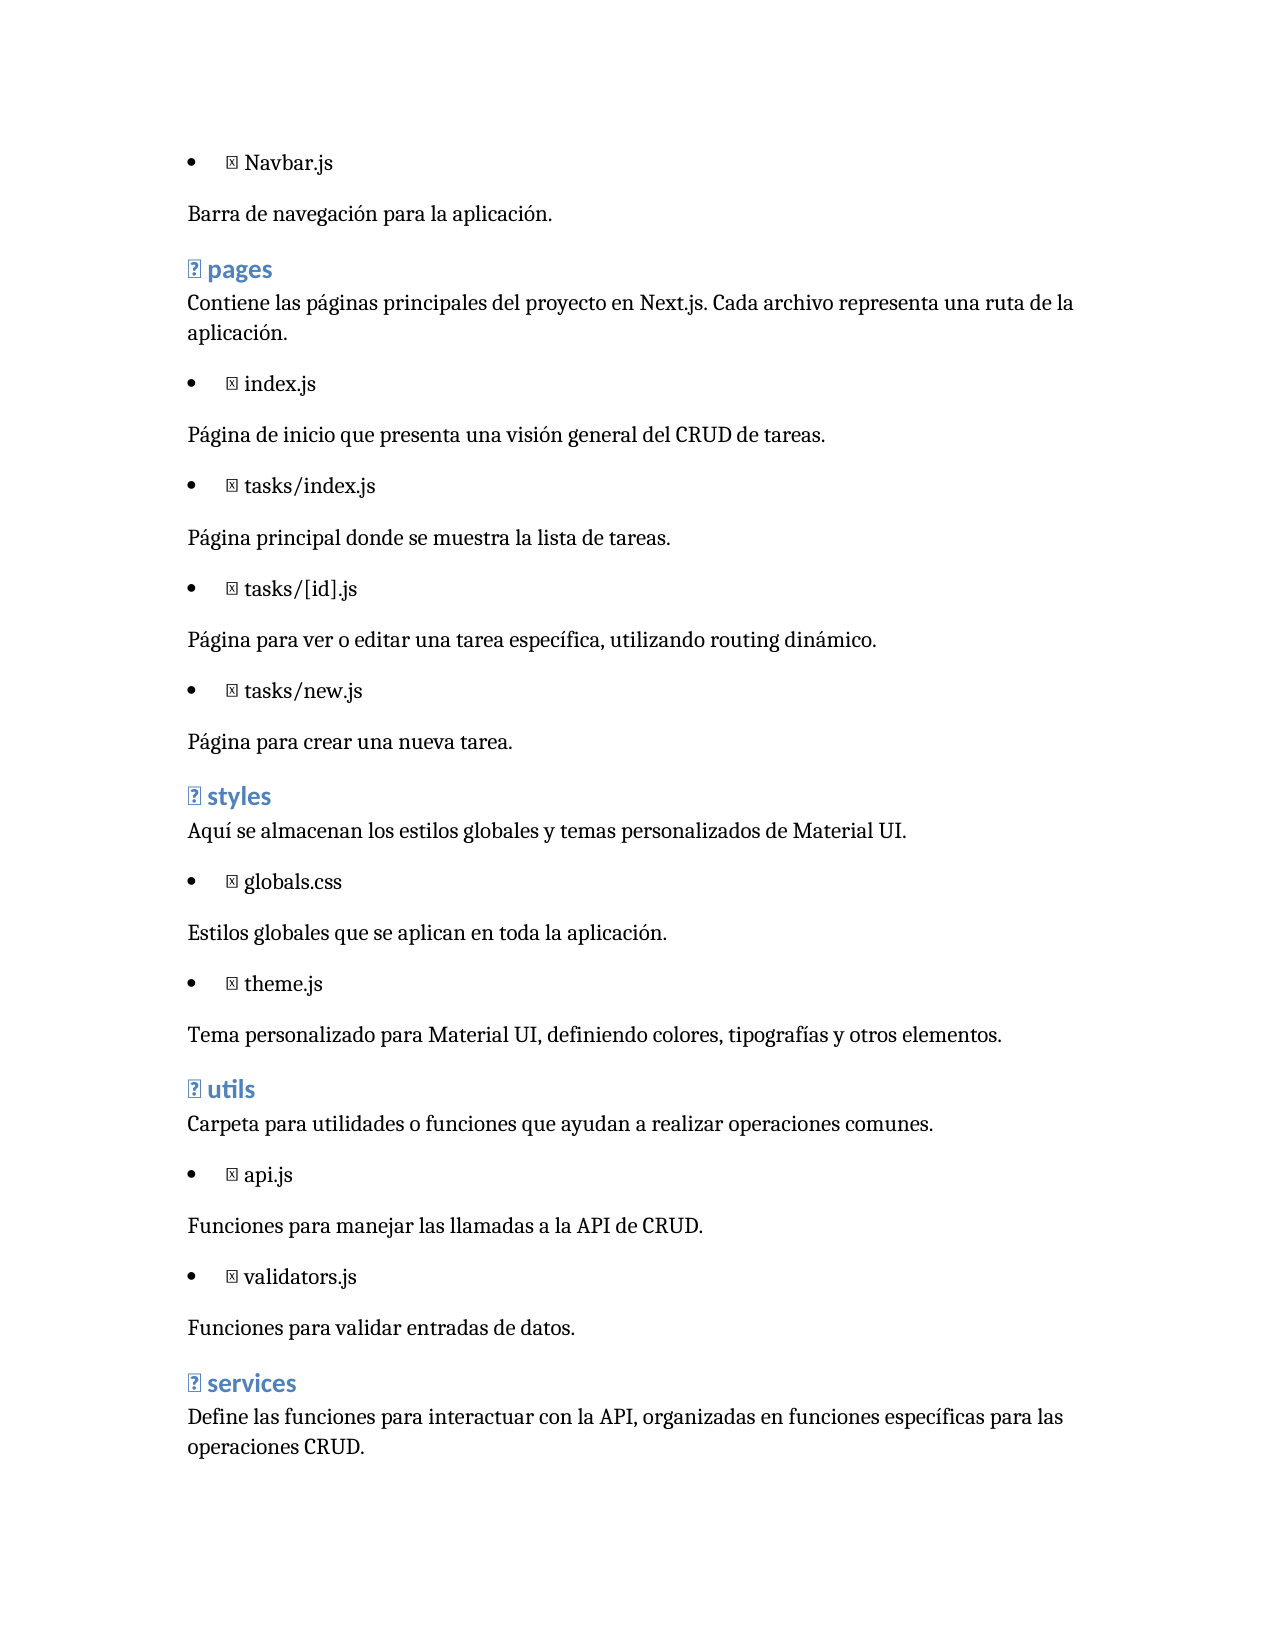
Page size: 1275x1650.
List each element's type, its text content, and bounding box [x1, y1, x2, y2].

list 📄 Navbar.js [187, 150, 1087, 176]
subtitle 📁 utils [187, 1073, 1087, 1106]
text Página para crear una nueva tarea. [187, 728, 1087, 755]
list 📄 tasks/[id].js [187, 575, 1087, 602]
text Define las funciones para interactuar con la API, organizadas en funciones específicas para las operaciones CRUD. [187, 1404, 1087, 1460]
text Funciones para manejar las llamadas a la API de CRUD. [187, 1213, 1087, 1239]
text Estilos globales que se aplican en toda la aplicación. [187, 919, 1087, 946]
list 📄 tasks/index.js [187, 473, 1087, 500]
list 📄 tasks/new.js [187, 677, 1087, 704]
list 📄 index.js [187, 371, 1087, 398]
text Página de inicio que presenta una visión general del CRUD de tareas. [187, 422, 1087, 449]
text Aquí se almacenan los estilos globales y temas personalizados de Material UI. [187, 817, 1087, 844]
subtitle 📁 pages [187, 252, 1087, 285]
text Funciones para validar entradas de datos. [187, 1315, 1087, 1341]
text Barra de navegación para la aplicación. [187, 201, 1087, 227]
text Tema personalizado para Material UI, definiendo colores, tipografías y otros elementos. [187, 1022, 1087, 1048]
list 📄 globals.css [187, 868, 1087, 895]
text Página principal donde se muestra la lista de tareas. [187, 524, 1087, 551]
text Contiene las páginas principales del proyecto en Next.js. Cada archivo representa una ruta de la aplicación. [187, 290, 1087, 347]
list 📄 theme.js [187, 971, 1087, 997]
text Carpeta para utilidades o funciones que ayudan a realizar operaciones comunes. [187, 1111, 1087, 1137]
list 📄 validators.js [187, 1264, 1087, 1290]
text Página para ver o editar una tarea específica, utilizando routing dinámico. [187, 626, 1087, 653]
subtitle 📁 styles [187, 779, 1087, 813]
subtitle 📁 services [187, 1366, 1087, 1399]
list 📄 api.js [187, 1162, 1087, 1188]
